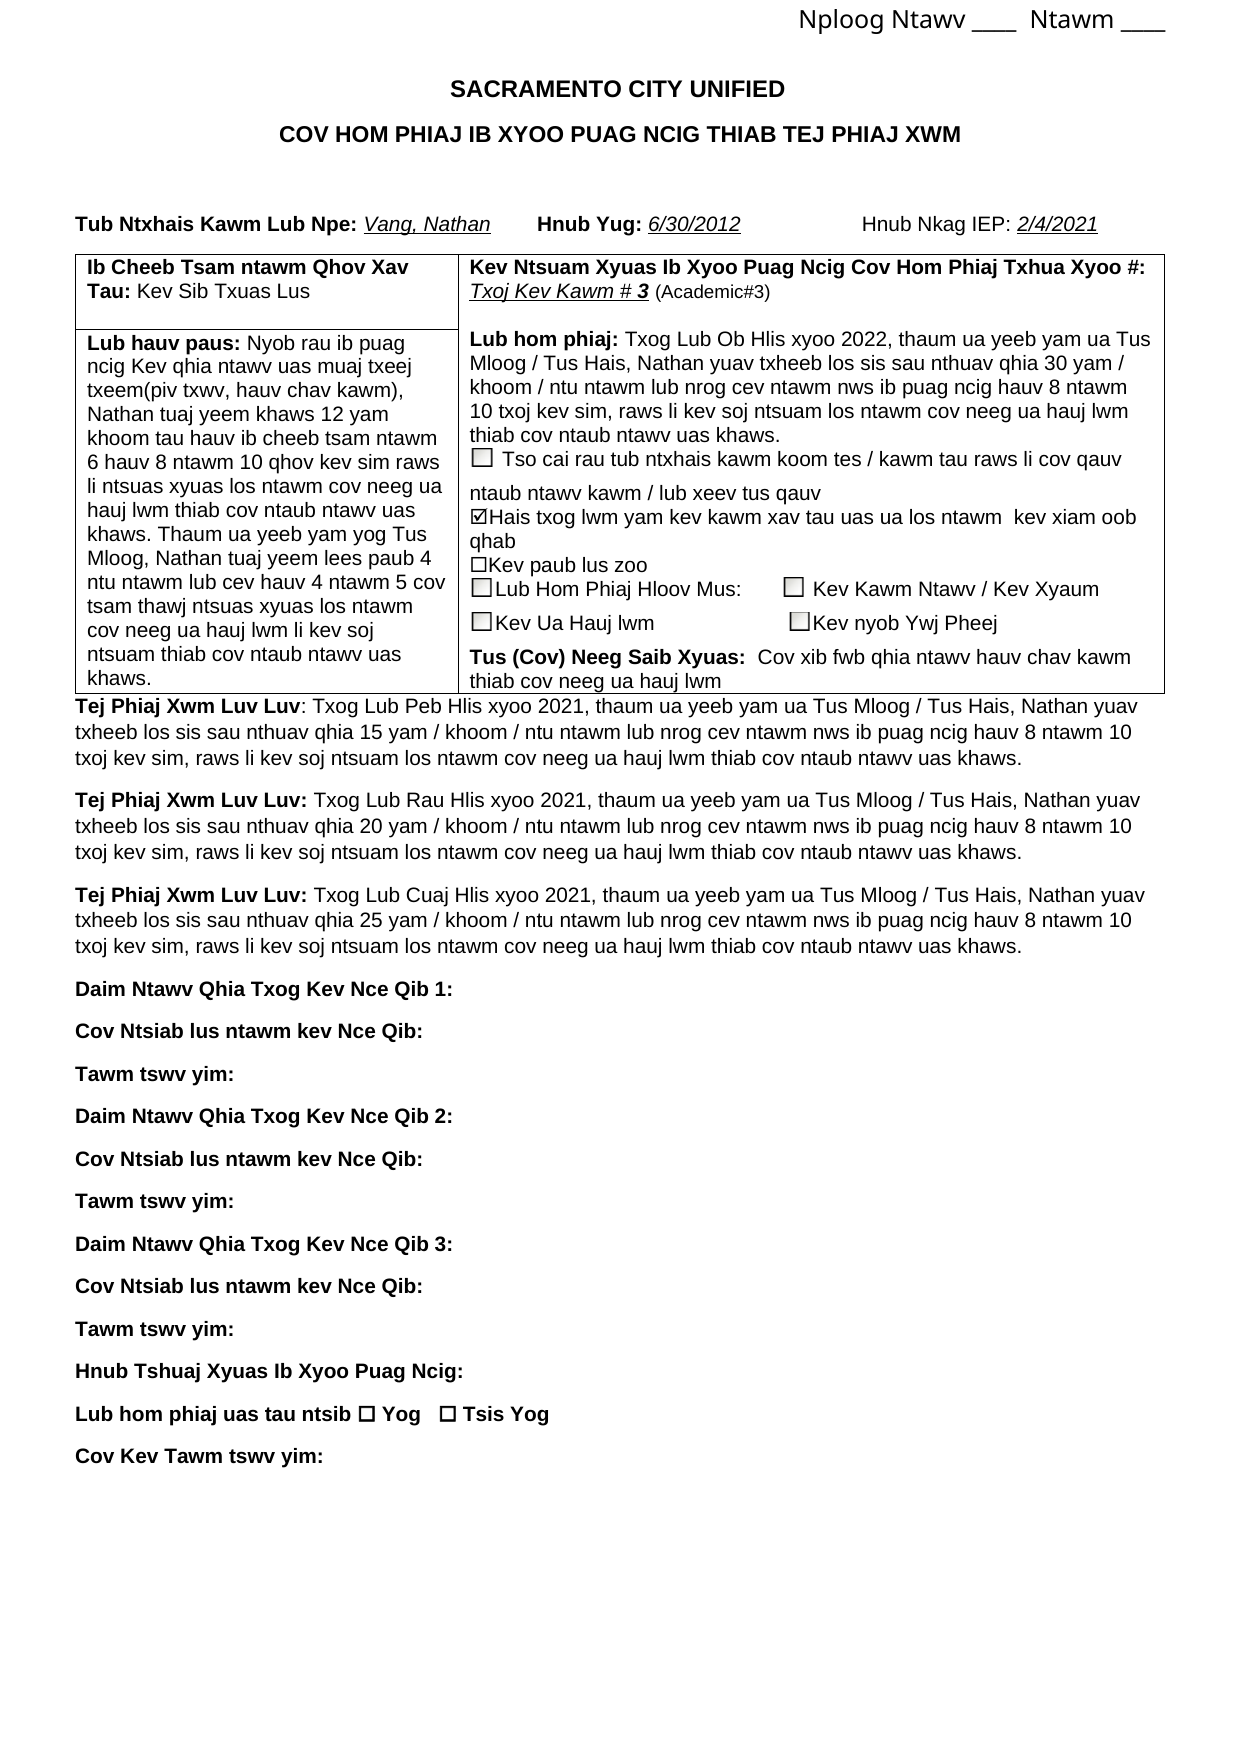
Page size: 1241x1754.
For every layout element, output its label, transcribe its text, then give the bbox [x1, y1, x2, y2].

text Daim Ntawv Qhia Txog Kev Nce Qib 2: [75, 1104, 1165, 1128]
text COV HOM PHIAJ IB XYOO PUAG NCIG THIAB TEJ PHIAJ XWM [75, 121, 1165, 148]
text Cov Kev Tawm tswv yim: [75, 1444, 1165, 1468]
picture [782, 577, 807, 597]
picture [469, 612, 495, 631]
text Daim Ntawv Qhia Txog Kev Nce Qib 1: [75, 977, 1165, 1001]
table_cell Lub hauv paus: Nyob rau ib puag ncig Kev qhia ntawv uas muaj txeej txeem(piv txwv, hauv chav kawm), Nathan tuaj yeem khaws 12 yam khoom tau hauv ib cheeb tsam ntawm 6 hauv 8 ntawm 10 qhov kev sim raws li ntsuas xyuas los ntawm cov neeg ua hauj lwm thiab cov ntaub ntawv uas khaws. Thaum ua yeeb yam yog Tus Mloog, Nathan tuaj yeem lees paub 4 ntu ntawm lub cev hauv 4 ntawm 5 cov tsam thawj ntsuas xyuas los ntawm cov neeg ua hauj lwm li kev soj ntsuam thiab cov ntaub ntawv uas khaws. [76, 330, 458, 693]
picture [469, 578, 495, 597]
table_header Kev Ntsuam Xyuas Ib Xyoo Puag Ncig Cov Hom Phiaj Txhua Xyoo #: Txoj Kev Kawm # 3 (Academic#3) Lub hom phiaj: Txog Lub Ob Hlis xyoo 2022, thaum ua yeeb yam ua Tus Mloog / Tus Hais, Nathan yuav txheeb los sis sau nthuav qhia 30 yam / khoom / ntu ntawm lub nrog cev ntawm nws ib puag ncig hauv 8 ntawm 10 txoj kev sim, raws li kev soj ntsuam los ntawm cov neeg ua hauj lwm thiab cov ntaub ntawv uas khaws. Tso cai rau tub ntxhais kawm koom tes / kawm tau raws li cov qauv ntaub ntawv kawm / lub xeev tus qauv Hais txog lwm yam kev kawm xav tau uas ua los ntawm kev xiam oob qhab Kev paub lus zoo Lub Hom Phiaj Hloov Mus: Kev Kawm Ntawv / Kev Xyaum Kev Ua Hauj lwm Kev nyob Ywj Pheej Tus (Cov) Neeg Saib Xyuas: Cov xib fwb qhia ntawv hauv chav kawm thiab cov neeg ua hauj lwm [459, 255, 1164, 693]
text Cov Ntsiab lus ntawm kev Nce Qib: [75, 1019, 1165, 1043]
text Daim Ntawv Qhia Txog Kev Nce Qib 3: [75, 1232, 1165, 1256]
text Tej Phiaj Xwm Luv Luv: Txog Lub Cuaj Hlis xyoo 2021, thaum ua yeeb yam ua Tus Mloog / Tus Hais, Nathan yuav txheeb los sis sau nthuav qhia 25 yam / khoom / ntu ntawm lub nrog cev ntawm nws ib puag ncig hauv 8 ntawm 10 txoj kev sim, raws li kev soj ntsuam los ntawm cov neeg ua hauj lwm thiab cov ntaub ntawv uas khaws. [75, 882, 1165, 958]
picture [469, 448, 496, 467]
text Tawm tswv yim: [75, 1189, 1165, 1213]
table_header Ib Cheeb Tsam ntawm Qhov Xav Tau: Kev Sib Txuas Lus [76, 255, 458, 329]
text Tawm tswv yim: [75, 1317, 1165, 1341]
text Hnub Tshuaj Xyuas Ib Xyoo Puag Ncig: [75, 1359, 1165, 1383]
picture [787, 612, 813, 631]
text Tej Phiaj Xwm Luv Luv: Txog Lub Rau Hlis xyoo 2021, thaum ua yeeb yam ua Tus Mloog / Tus Hais, Nathan yuav txheeb los sis sau nthuav qhia 20 yam / khoom / ntu ntawm lub nrog cev ntawm nws ib puag ncig hauv 8 ntawm 10 txoj kev sim, raws li kev soj ntsuam los ntawm cov neeg ua hauj lwm thiab cov ntaub ntawv uas khaws. [75, 788, 1165, 864]
text Lub hom phiaj uas tau ntsib Yog Tsis Yog [75, 1402, 1165, 1426]
text Cov Ntsiab lus ntawm kev Nce Qib: [75, 1274, 1165, 1298]
text Cov Ntsiab lus ntawm kev Nce Qib: [75, 1147, 1165, 1171]
text Tej Phiaj Xwm Luv Luv: Txog Lub Peb Hlis xyoo 2021, thaum ua yeeb yam ua Tus Mloog / Tus Hais, Nathan yuav txheeb los sis sau nthuav qhia 15 yam / khoom / ntu ntawm lub nrog cev ntawm nws ib puag ncig hauv 8 ntawm 10 txoj kev sim, raws li kev soj ntsuam los ntawm cov neeg ua hauj lwm thiab cov ntaub ntawv uas khaws. [75, 694, 1165, 770]
text Tawm tswv yim: [75, 1062, 1165, 1086]
text SACRAMENTO CITY UNIFIED [450, 75, 1165, 103]
text Tub Ntxhais Kawm Lub Npe: Vang, Nathan Hnub Yug: 6/30/2012 Hnub Nkag IEP: 2/4/2021 [75, 212, 1165, 236]
